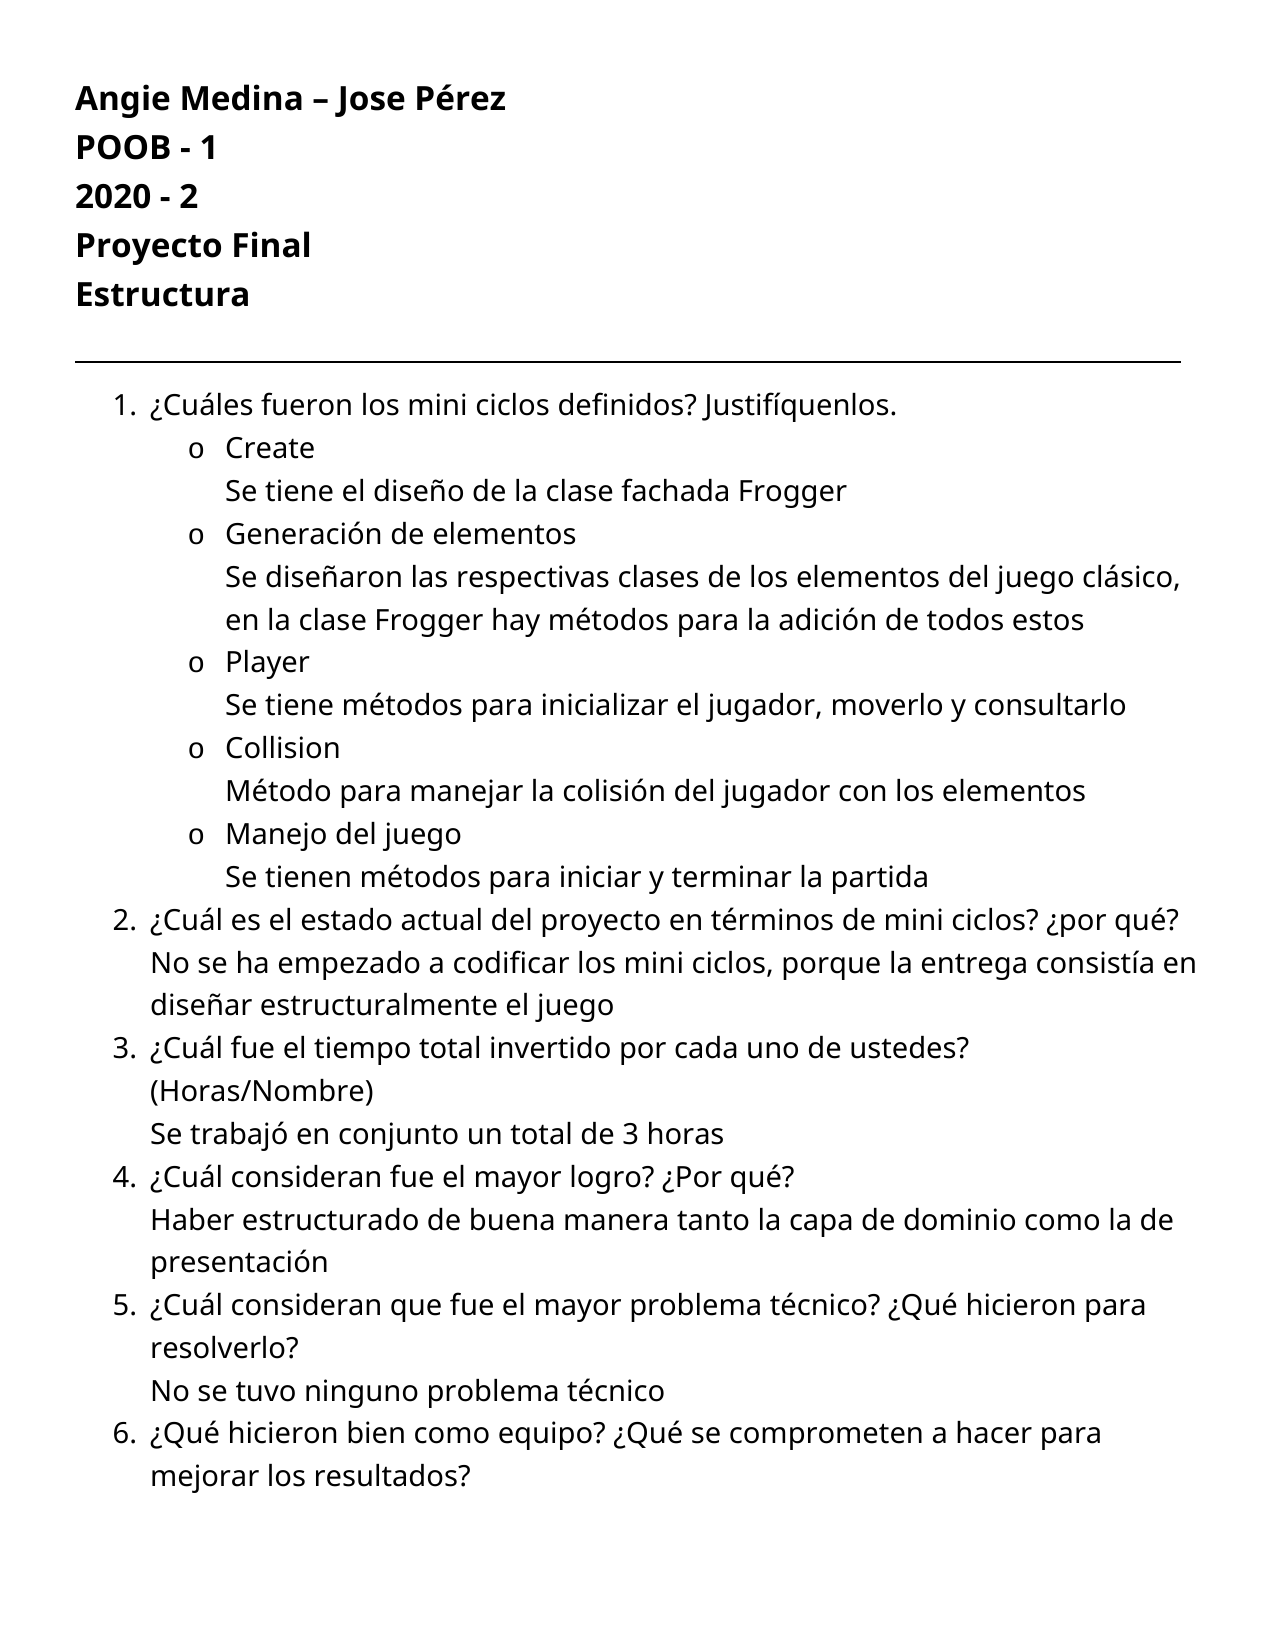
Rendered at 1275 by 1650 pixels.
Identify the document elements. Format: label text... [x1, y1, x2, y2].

list Collision [187, 727, 1200, 767]
list 2020 - 2 [75, 173, 1200, 218]
list Estructura [75, 271, 1200, 316]
list No se ha empezado a codificar los mini ciclos, porque la entrega consistía en diseñar estructuralmente el juego [150, 942, 1200, 1024]
list Create [187, 427, 1200, 467]
list ¿Cuál consideran fue el mayor logro? ¿Por qué? [112, 1156, 1200, 1196]
list Se tienen métodos para iniciar y terminar la partida [225, 856, 1200, 896]
list POOB - 1 [75, 124, 1200, 169]
list ¿Cuál consideran que fue el mayor problema técnico? ¿Qué hicieron para resolverlo? [112, 1284, 1200, 1367]
list ¿Cuál fue el tiempo total invertido por cada uno de ustedes? (Horas/Nombre) [112, 1027, 1200, 1110]
list Generación de elementos [187, 513, 1200, 553]
list Se tiene métodos para inicializar el jugador, moverlo y consultarlo [225, 684, 1200, 724]
list Angie Medina – Jose Pérez [75, 75, 1200, 120]
list Se diseñaron las respectivas clases de los elementos del juego clásico, en la clase Frogger hay métodos para la adición de todos estos [225, 556, 1200, 638]
list Se tiene el diseño de la clase fachada Frogger [225, 470, 1200, 510]
list Método para manejar la colisión del jugador con los elementos [225, 770, 1200, 810]
list ¿Cuál es el estado actual del proyecto en términos de mini ciclos? ¿por qué? [112, 899, 1200, 939]
list Proyecto Final [75, 222, 1200, 267]
list ¿Cuáles fueron los mini ciclos definidos? Justifíquenlos. [112, 384, 1200, 424]
list Player [187, 642, 1200, 681]
list ¿Qué hicieron bien como equipo? ¿Qué se comprometen a hacer para mejorar los resultados? [112, 1413, 1200, 1495]
list Manejo del juego [187, 813, 1200, 853]
list Se trabajó en conjunto un total de 3 horas [150, 1113, 1200, 1153]
list Haber estructurado de buena manera tanto la capa de dominio como la de presentación [150, 1199, 1200, 1281]
list No se tuvo ninguno problema técnico [150, 1370, 1200, 1410]
